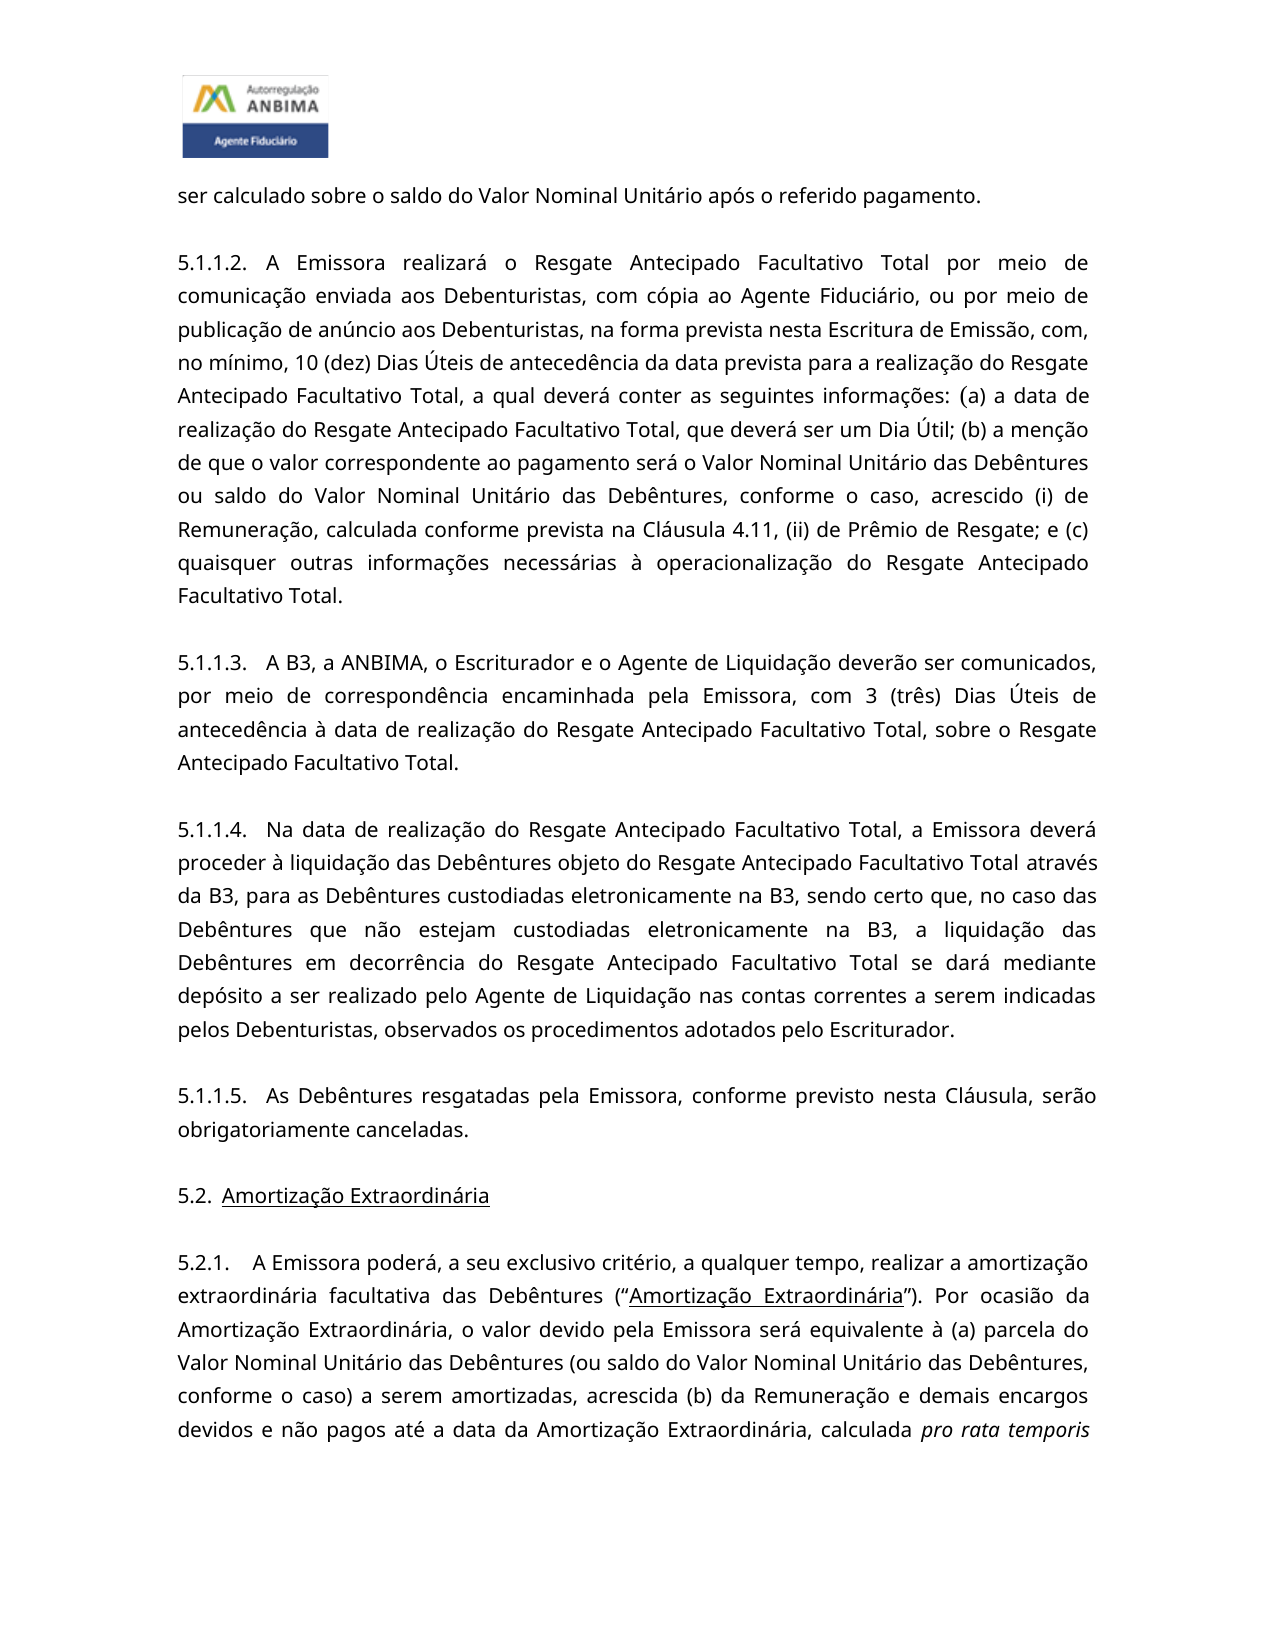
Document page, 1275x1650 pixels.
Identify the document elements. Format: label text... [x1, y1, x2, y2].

list Na data de realização do Resgate Antecipado Facultativo Total, a Emissora deverá proceder à liquidação das Debêntures objeto do Resgate Antecipado Facultativo Total através da B3, para as Debêntures custodiadas eletronicamente na B3, sendo certo que, no caso das Debêntures que não estejam custodiadas eletronicamente na B3, a liquidação das Debêntures em decorrência do Resgate Antecipado Facultativo Total se dará mediante depósito a ser realizado pelo Agente de Liquidação nas contas correntes a serem indicadas pelos Debenturistas, observados os procedimentos adotados pelo Escriturador. [177, 811, 1098, 1044]
picture [181, 75, 328, 157]
list A Emissora realizará o Resgate Antecipado Facultativo Total por meio de comunicação enviada aos Debenturistas, com cópia ao Agente Fiduciário, ou por meio de publicação de anúncio aos Debenturistas, na forma prevista nesta Escritura de Emissão, com, no mínimo, 10 (dez) Dias Úteis de antecedência da data prevista para a realização do Resgate Antecipado Facultativo Total, a qual deverá conter as seguintes informações: (a) a data de realização do Resgate Antecipado Facultativo Total, que deverá ser um Dia Útil; (b) a menção de que o valor correspondente ao pagamento será o Valor Nominal Unitário das Debêntures ou saldo do Valor Nominal Unitário das Debêntures, conforme o caso, acrescido (i) de Remuneração, calculada conforme prevista na Cláusula 4.11, (ii) de Prêmio de Resgate; e (c) quaisquer outras informações necessárias à operacionalização do Resgate Antecipado Facultativo Total. [177, 244, 1090, 611]
list Amortização Extraordinária [177, 1177, 1090, 1211]
list A B3, a ANBIMA, o Escriturador e o Agente de Liquidação deverão ser comunicados, por meio de correspondência encaminhada pela Emissora, com 3 (três) Dias Úteis de antecedência à data de realização do Resgate Antecipado Facultativo Total, sobre o Resgate Antecipado Facultativo Total. [177, 644, 1098, 777]
list As Debêntures resgatadas pela Emissora, conforme previsto nesta Cláusula, serão obrigatoriamente canceladas. [177, 1077, 1098, 1144]
